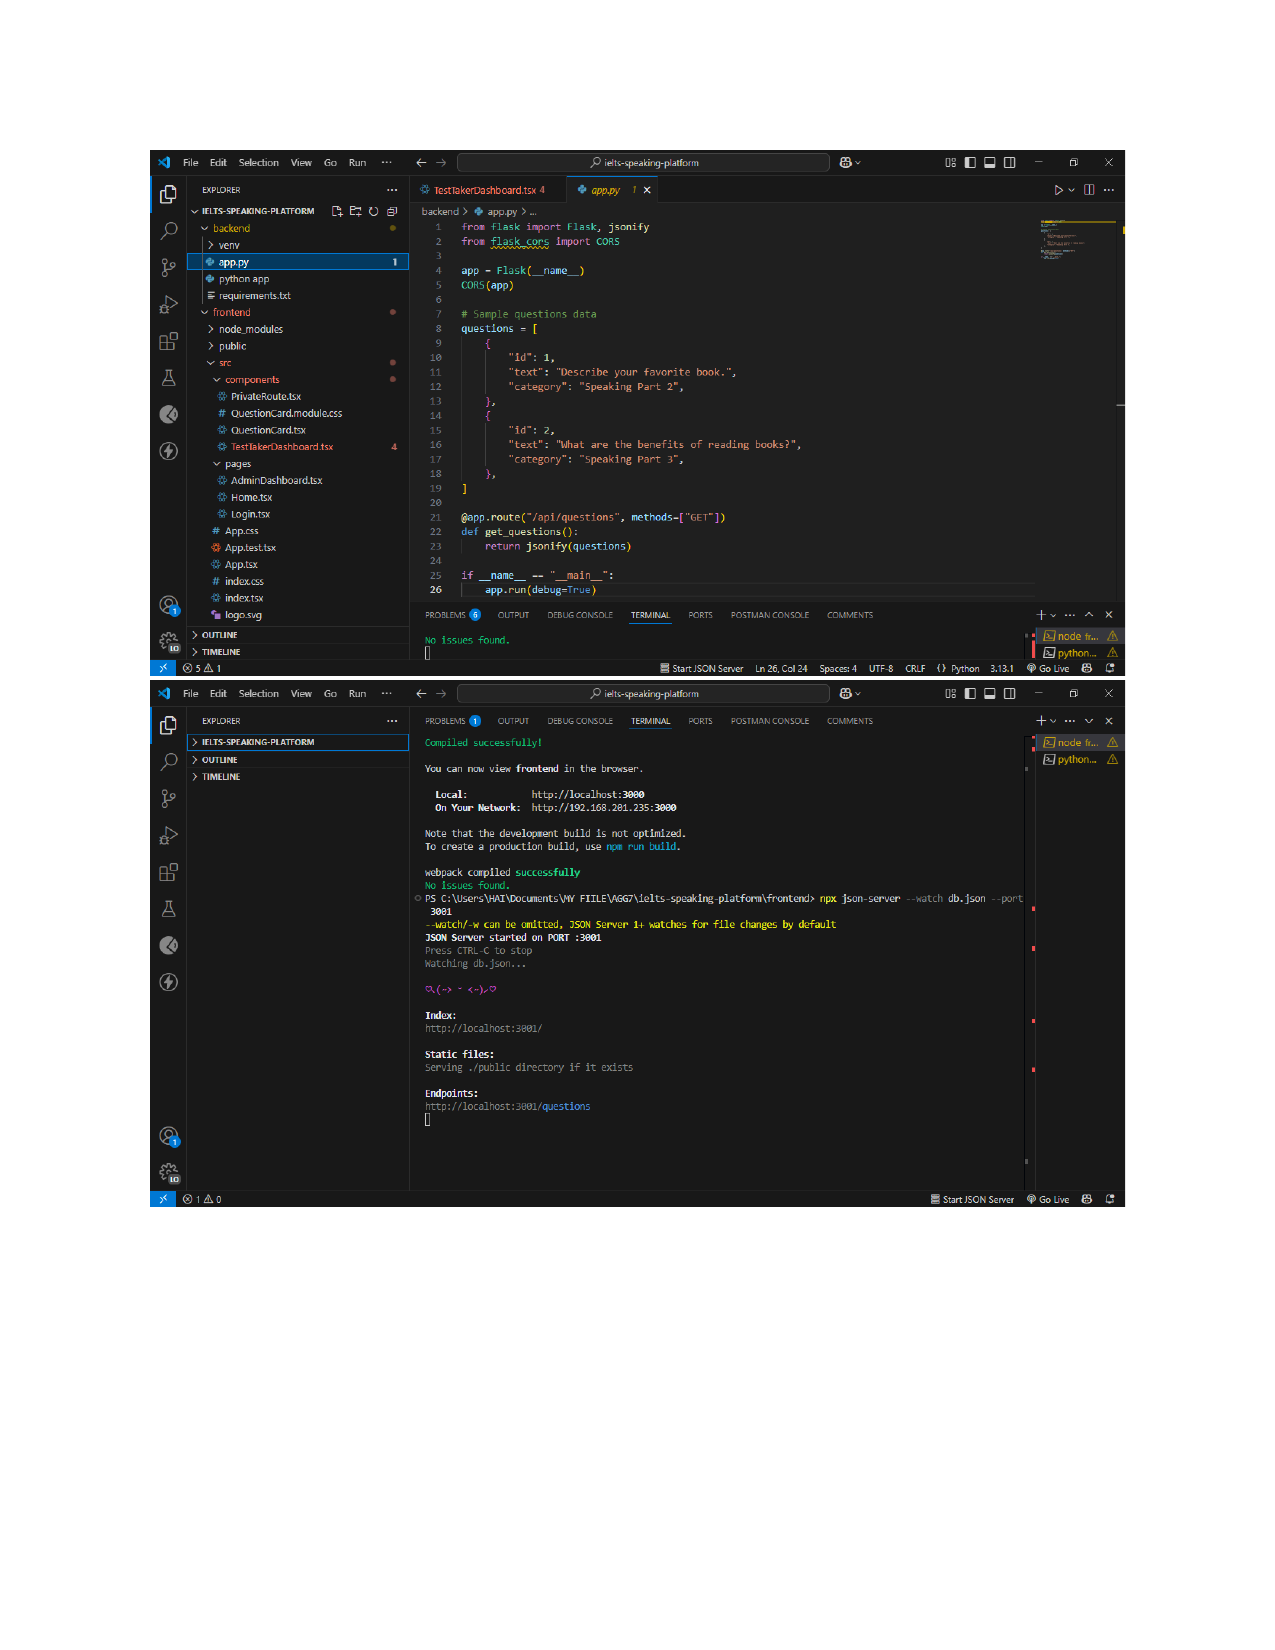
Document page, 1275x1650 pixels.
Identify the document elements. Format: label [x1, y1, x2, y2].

picture [150, 150, 1125, 676]
picture [150, 680, 1125, 1207]
